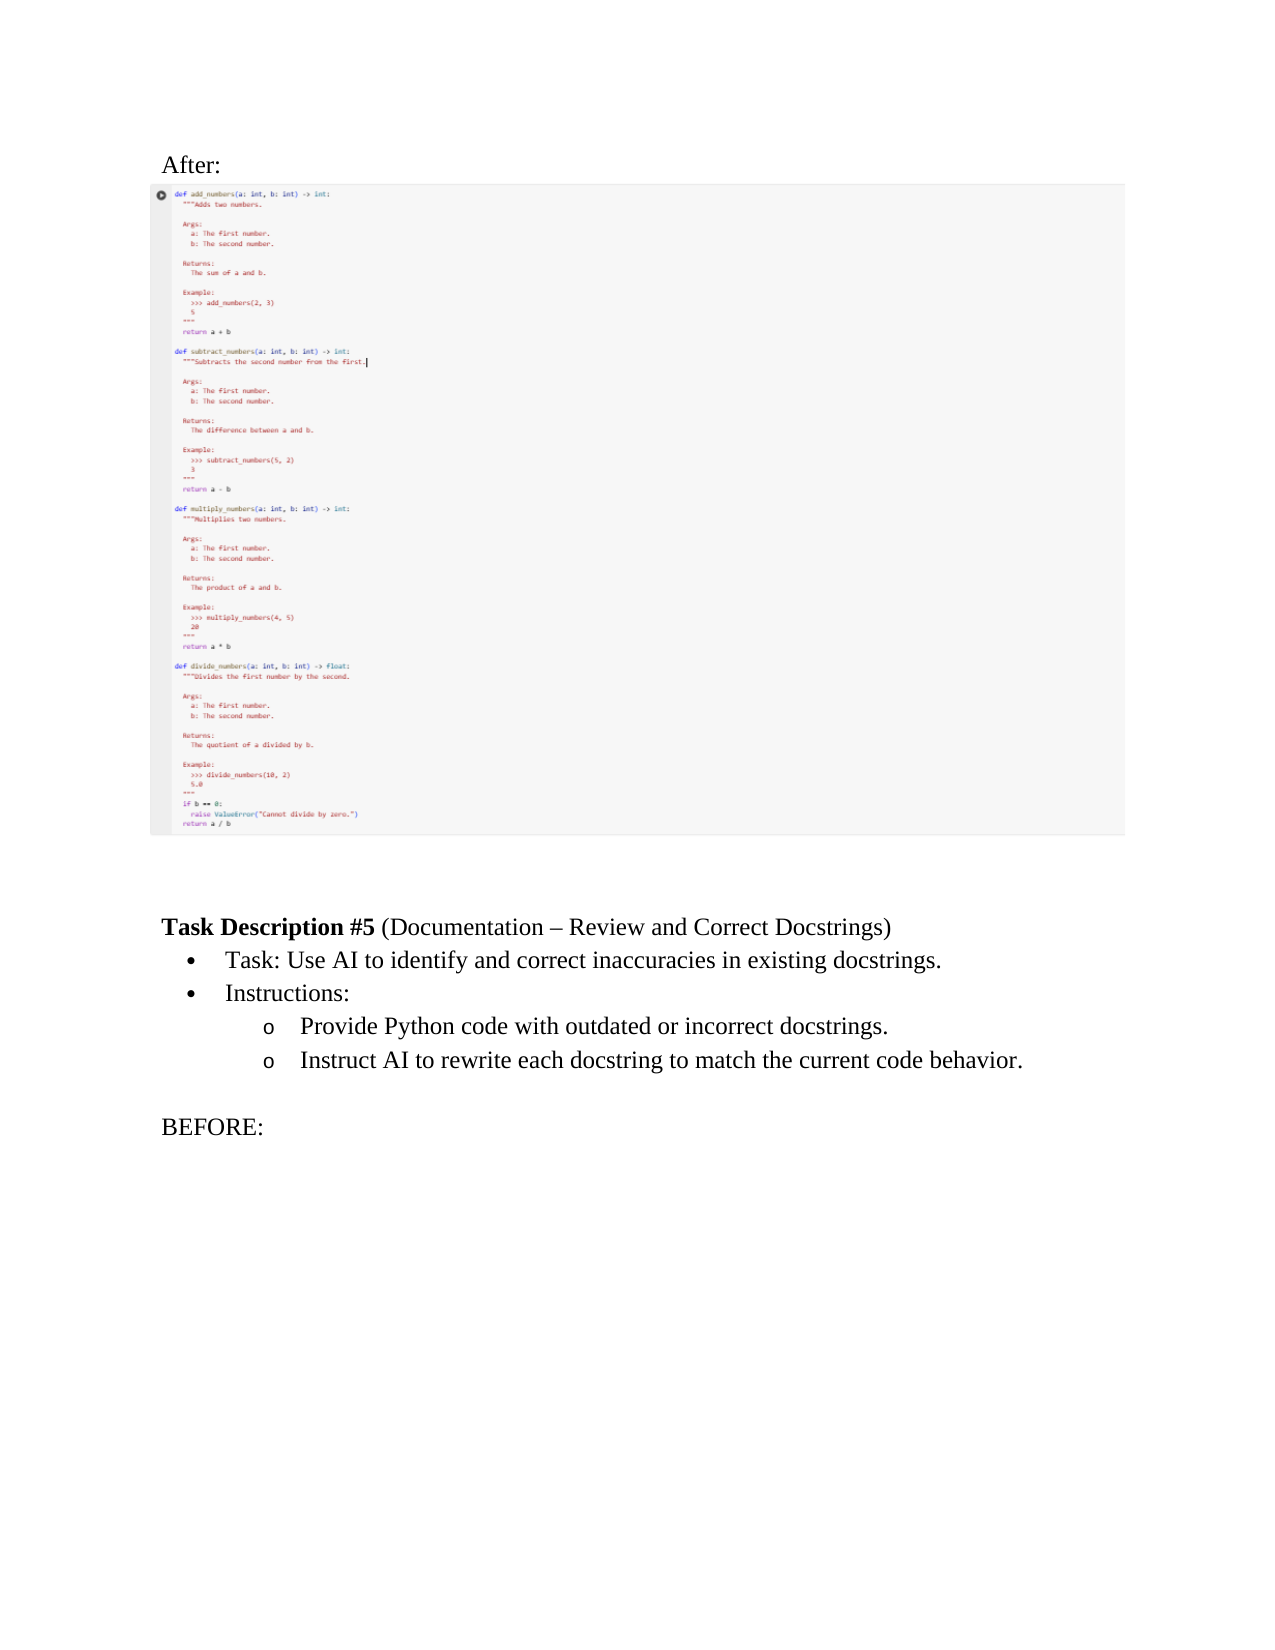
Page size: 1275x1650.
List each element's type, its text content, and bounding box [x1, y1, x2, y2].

text BEFORE: [161, 1112, 1125, 1141]
text Task Description #5 (Documentation – Review and Correct Docstrings) [161, 912, 1125, 941]
list Instruct AI to rewrite each docstring to match the current code behavior. [262, 1045, 1125, 1075]
picture [150, 183, 1125, 887]
list Provide Python code with outdated or incorrect docstrings. [262, 1011, 1125, 1041]
text After: [161, 150, 1125, 179]
list Instructions: [187, 978, 1125, 1007]
list Task: Use AI to identify and correct inaccuracies in existing docstrings. [187, 945, 1125, 974]
